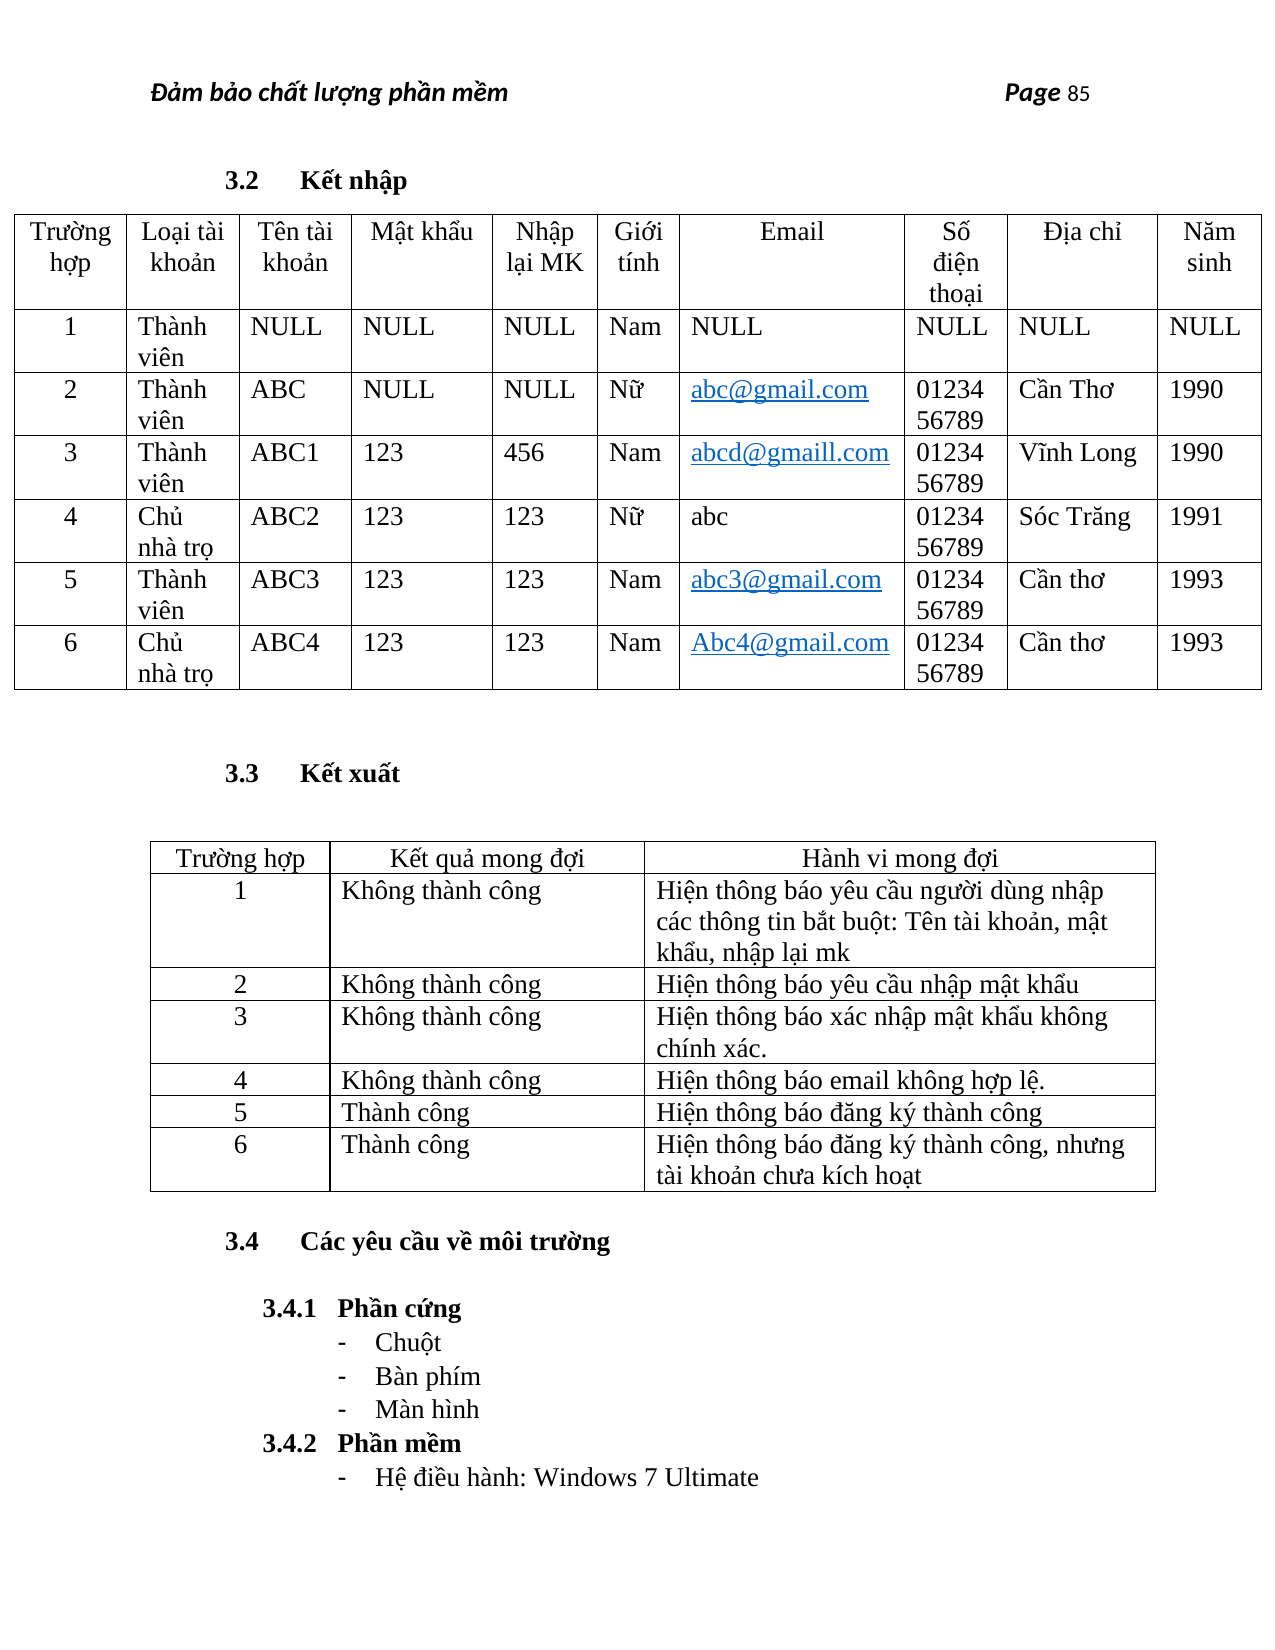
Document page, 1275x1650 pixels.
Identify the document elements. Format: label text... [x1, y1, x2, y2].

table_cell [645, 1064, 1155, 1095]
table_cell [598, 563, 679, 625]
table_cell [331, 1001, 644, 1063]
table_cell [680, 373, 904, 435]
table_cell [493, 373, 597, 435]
list Bàn phím [337, 1359, 1125, 1391]
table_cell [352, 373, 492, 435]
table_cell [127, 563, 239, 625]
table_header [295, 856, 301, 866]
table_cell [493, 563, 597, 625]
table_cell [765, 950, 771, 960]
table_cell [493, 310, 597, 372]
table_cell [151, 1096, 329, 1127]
list Màn hình [337, 1393, 1125, 1424]
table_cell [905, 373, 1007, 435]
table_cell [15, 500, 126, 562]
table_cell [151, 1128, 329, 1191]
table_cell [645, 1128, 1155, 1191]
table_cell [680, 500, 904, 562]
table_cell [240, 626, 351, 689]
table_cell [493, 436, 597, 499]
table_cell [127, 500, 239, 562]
list Hệ điều hành: Windows 7 Ultimate [337, 1461, 1125, 1492]
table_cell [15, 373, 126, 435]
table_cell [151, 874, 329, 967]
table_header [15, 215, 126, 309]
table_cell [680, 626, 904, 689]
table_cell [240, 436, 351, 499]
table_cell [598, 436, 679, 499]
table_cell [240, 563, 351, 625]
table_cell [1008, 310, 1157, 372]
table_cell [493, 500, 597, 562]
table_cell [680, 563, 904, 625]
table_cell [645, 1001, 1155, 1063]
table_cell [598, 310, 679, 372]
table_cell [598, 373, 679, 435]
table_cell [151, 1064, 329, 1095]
list Phần mềm [262, 1427, 1125, 1458]
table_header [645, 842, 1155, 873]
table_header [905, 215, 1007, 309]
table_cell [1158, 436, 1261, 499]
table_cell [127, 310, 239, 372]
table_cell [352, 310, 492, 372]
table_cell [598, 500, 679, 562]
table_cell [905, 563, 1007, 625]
list Kết xuất [225, 757, 1125, 788]
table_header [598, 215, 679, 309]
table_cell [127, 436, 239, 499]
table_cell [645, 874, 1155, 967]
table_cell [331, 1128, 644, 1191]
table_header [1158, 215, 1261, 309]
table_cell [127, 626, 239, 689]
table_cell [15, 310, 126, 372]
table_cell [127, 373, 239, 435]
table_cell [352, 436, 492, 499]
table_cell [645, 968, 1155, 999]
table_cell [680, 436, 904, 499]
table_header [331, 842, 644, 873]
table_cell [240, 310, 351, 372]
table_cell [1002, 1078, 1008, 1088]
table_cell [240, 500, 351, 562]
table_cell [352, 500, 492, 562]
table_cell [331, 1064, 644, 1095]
list Phần cứng [262, 1292, 1125, 1323]
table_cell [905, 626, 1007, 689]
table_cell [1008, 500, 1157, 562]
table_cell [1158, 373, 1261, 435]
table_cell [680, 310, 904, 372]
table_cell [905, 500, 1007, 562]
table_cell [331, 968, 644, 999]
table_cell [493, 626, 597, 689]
list Kết nhập [225, 164, 1125, 195]
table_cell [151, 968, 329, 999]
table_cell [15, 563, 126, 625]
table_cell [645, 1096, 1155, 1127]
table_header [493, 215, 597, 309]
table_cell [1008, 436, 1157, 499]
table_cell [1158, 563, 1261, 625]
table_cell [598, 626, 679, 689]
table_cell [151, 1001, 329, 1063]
list Chuột [337, 1326, 1125, 1357]
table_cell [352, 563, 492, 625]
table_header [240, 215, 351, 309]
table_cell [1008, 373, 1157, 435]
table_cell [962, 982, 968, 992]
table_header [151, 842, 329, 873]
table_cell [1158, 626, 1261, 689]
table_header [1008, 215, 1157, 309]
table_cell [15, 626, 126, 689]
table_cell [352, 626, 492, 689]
list Các yêu cầu về môi trường [225, 1225, 1125, 1256]
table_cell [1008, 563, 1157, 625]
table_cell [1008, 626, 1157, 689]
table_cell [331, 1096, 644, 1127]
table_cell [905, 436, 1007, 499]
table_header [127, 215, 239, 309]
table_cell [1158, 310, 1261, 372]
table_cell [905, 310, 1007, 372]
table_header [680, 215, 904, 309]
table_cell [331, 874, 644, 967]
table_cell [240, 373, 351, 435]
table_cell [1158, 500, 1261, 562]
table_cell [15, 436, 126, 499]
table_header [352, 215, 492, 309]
